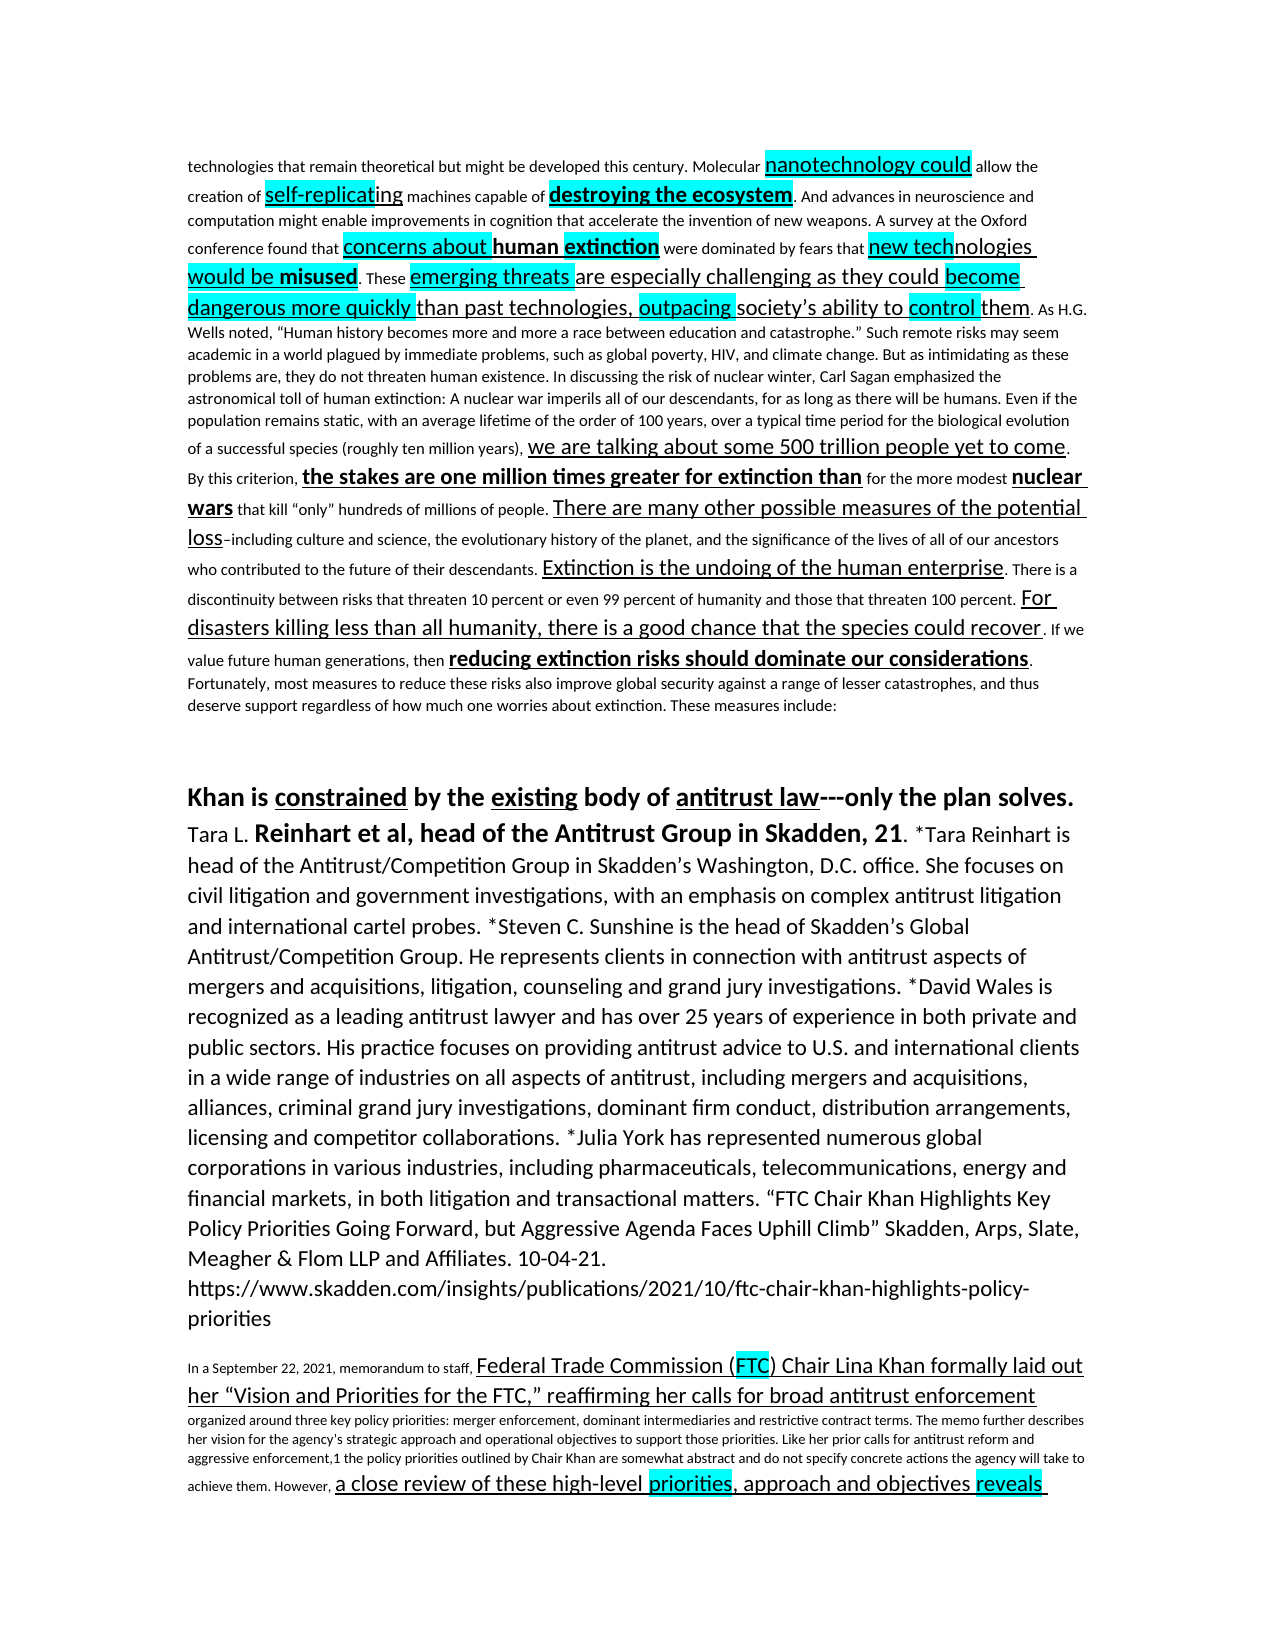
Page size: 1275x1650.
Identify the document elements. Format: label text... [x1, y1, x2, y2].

text Tara L. Reinhart et al, head of the Antitrust Group in Skadden, 21. *Tara Reinhart is head of the Antitrust/Competition Group in Skadden’s Washington, D.C. office. She focuses on civil litigation and government investigations, with an emphasis on complex antitrust litigation and international cartel probes. *Steven C. Sunshine is the head of Skadden’s Global Antitrust/Competition Group. He represents clients in connection with antitrust aspects of mergers and acquisitions, litigation, counseling and grand jury investigations. *David Wales is recognized as a leading antitrust lawyer and has over 25 years of experience in both private and public sectors. His practice focuses on providing antitrust advice to U.S. and international clients in a wide range of industries on all aspects of antitrust, including mergers and acquisitions, alliances, criminal grand jury investigations, dominant firm conduct, distribution arrangements, licensing and competitor collaborations. *Julia York has represented numerous global corporations in various industries, including pharmaceuticals, telecommunications, energy and financial markets, in both litigation and transactional matters. “FTC Chair Khan Highlights Key Policy Priorities Going Forward, but Aggressive Agenda Faces Uphill Climb” Skadden, Arps, Slate, Meagher & Flom LLP and Affiliates. 10-04-21. https://www.skadden.com/insights/publications/2021/10/ftc-chair-khan-highlights-policy-priorities [187, 816, 1087, 1333]
subtitle Khan is constrained by the existing body of antitrust law---only the plan solves. [187, 781, 1087, 814]
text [187, 1351, 1087, 1497]
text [187, 150, 1087, 716]
